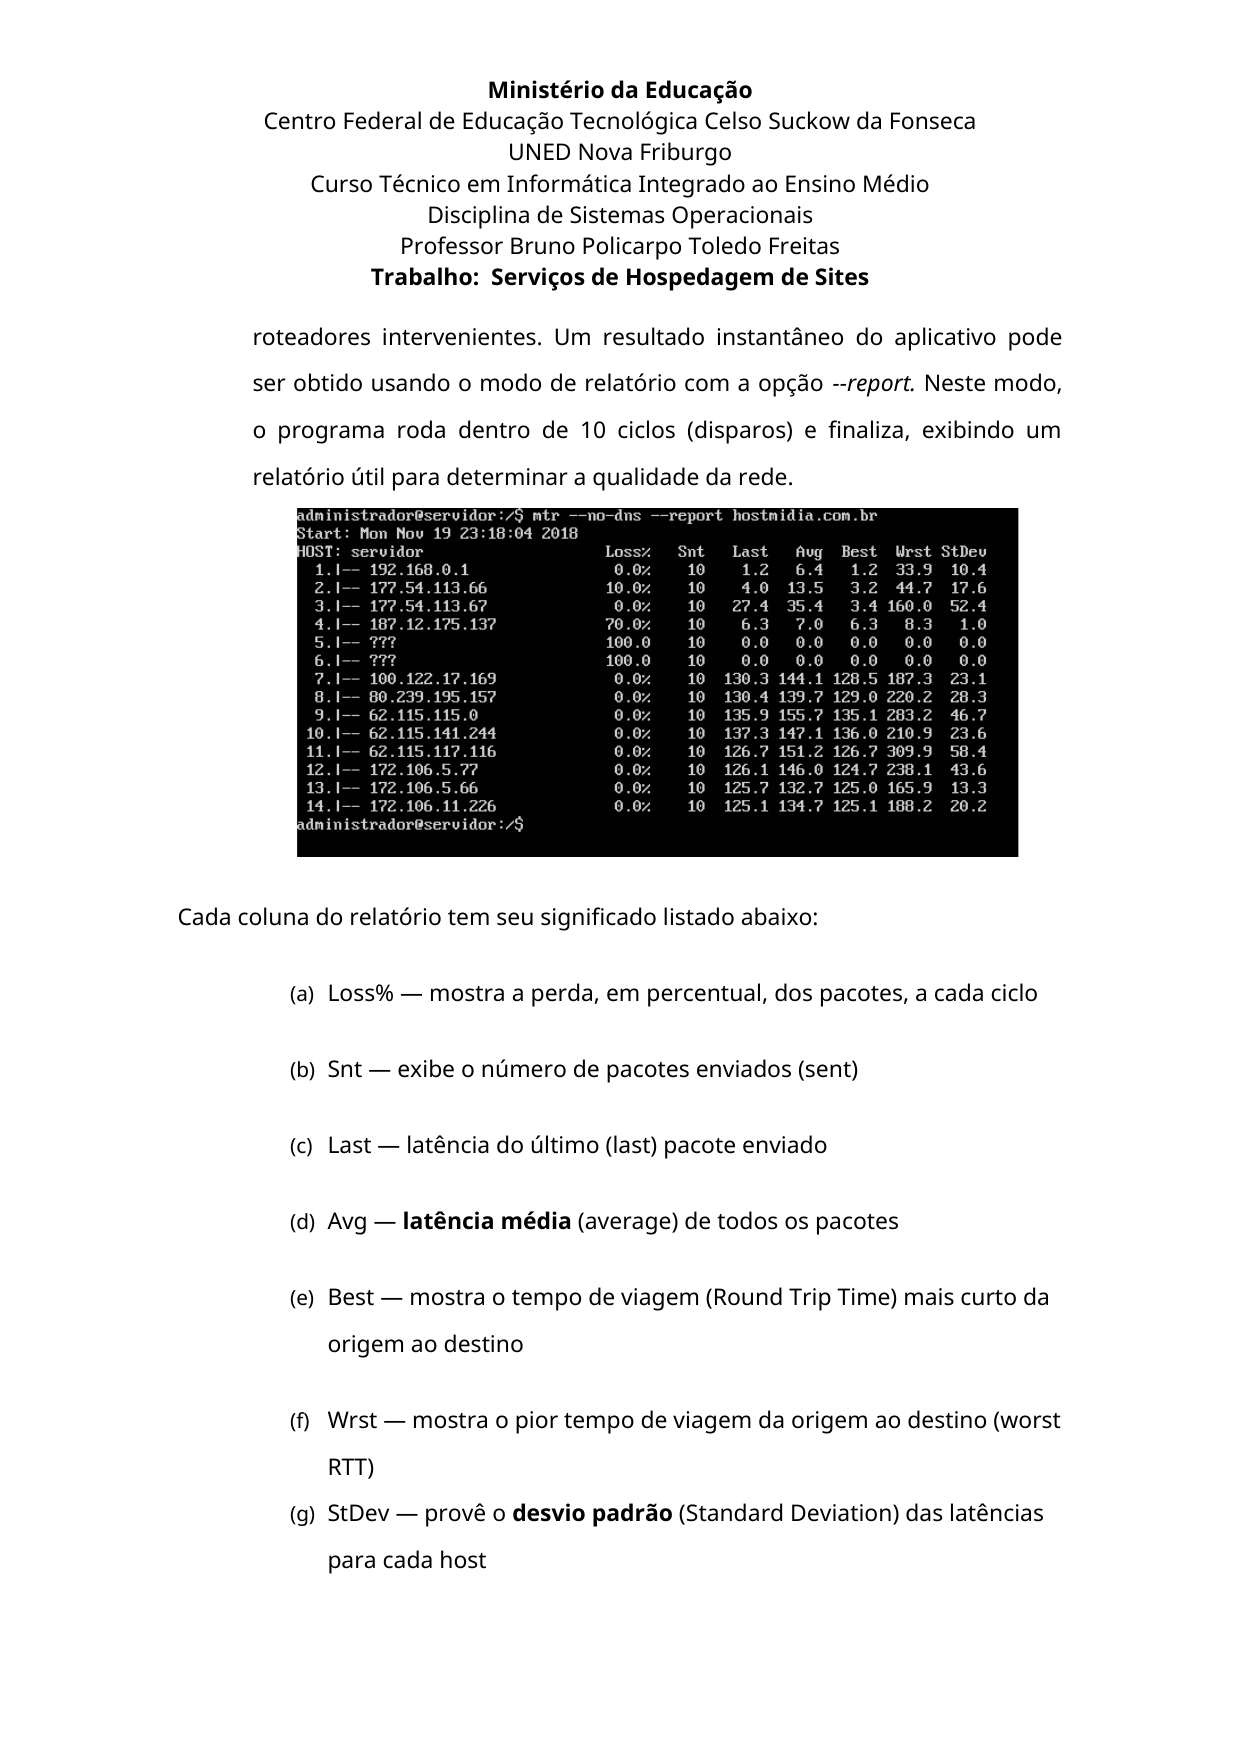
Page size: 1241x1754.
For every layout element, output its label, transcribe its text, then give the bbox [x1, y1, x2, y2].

picture [296, 508, 1019, 857]
list Best — mostra o tempo de viagem (Round Trip Time) mais curto da origem ao destino [290, 1281, 1063, 1359]
list Snt — exibe o número de pacotes enviados (sent) [290, 1052, 1063, 1084]
list StDev — provê o desvio padrão (Standard Deviation) das latências para cada host [290, 1497, 1063, 1575]
list Loss% — mostra a perda, em percentual, dos pacotes, a cada ciclo [290, 976, 1063, 1008]
list Wrst — mostra o pior tempo de viagem da origem ao destino (worst RTT) [290, 1403, 1063, 1482]
list Avg — latência média (average) de todos os pacotes [290, 1204, 1063, 1236]
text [252, 321, 1063, 492]
list Last — latência do último (last) pacote enviado [290, 1128, 1063, 1160]
text Cada coluna do relatório tem seu significado listado abaixo: [177, 900, 1063, 932]
